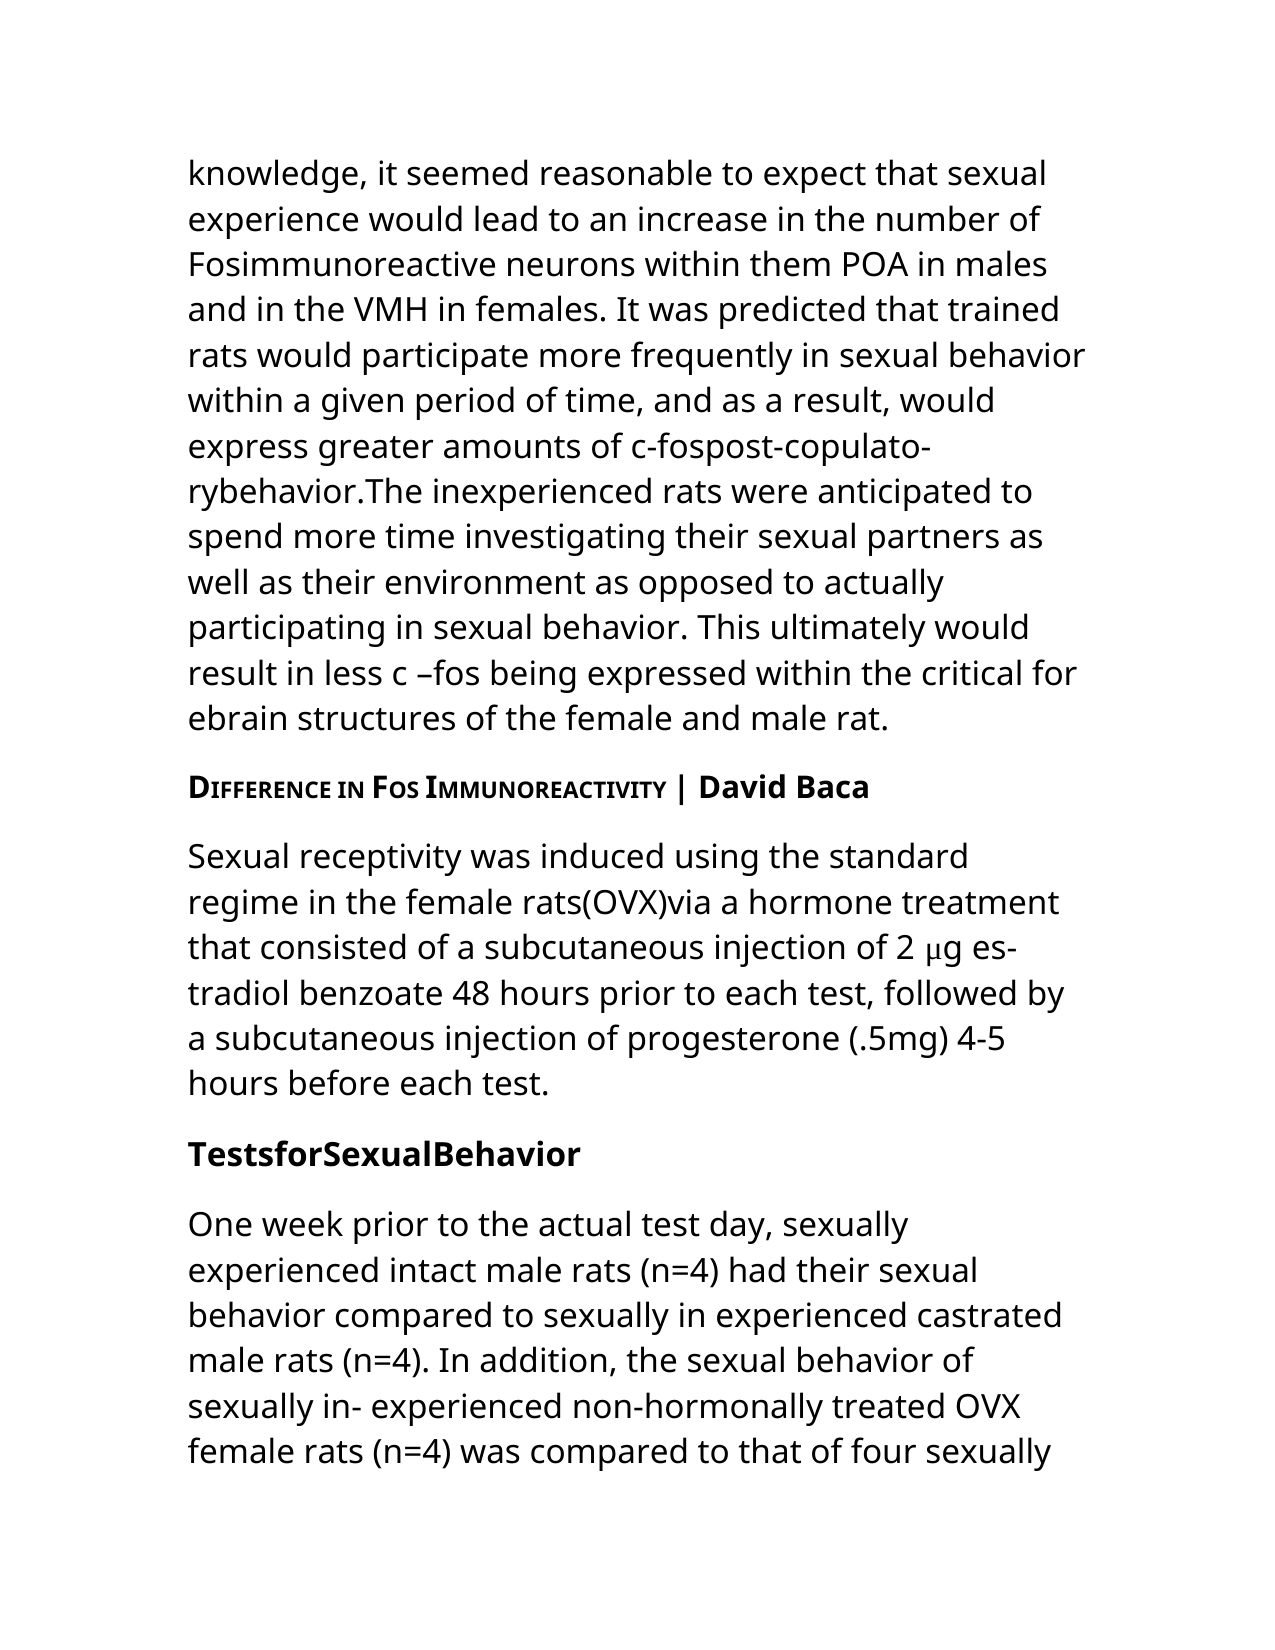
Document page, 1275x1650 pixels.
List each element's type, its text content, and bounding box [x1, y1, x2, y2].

text Sexual receptivity was induced using the standard regime in the female rats(OVX)via a hormone treatment that consisted of a subcutaneous injection of 2 μg es- tradiol benzoate 48 hours prior to each test, followed by a subcutaneous injection of progesterone (.5mg) 4-5 hours before each test. [187, 833, 1087, 1106]
text DIFFERENCE IN FOS IMMUNOREACTIVITY | David Baca [187, 765, 1087, 808]
text TestsforSexualBehavior [187, 1131, 1087, 1176]
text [187, 150, 1087, 740]
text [187, 1201, 1087, 1473]
